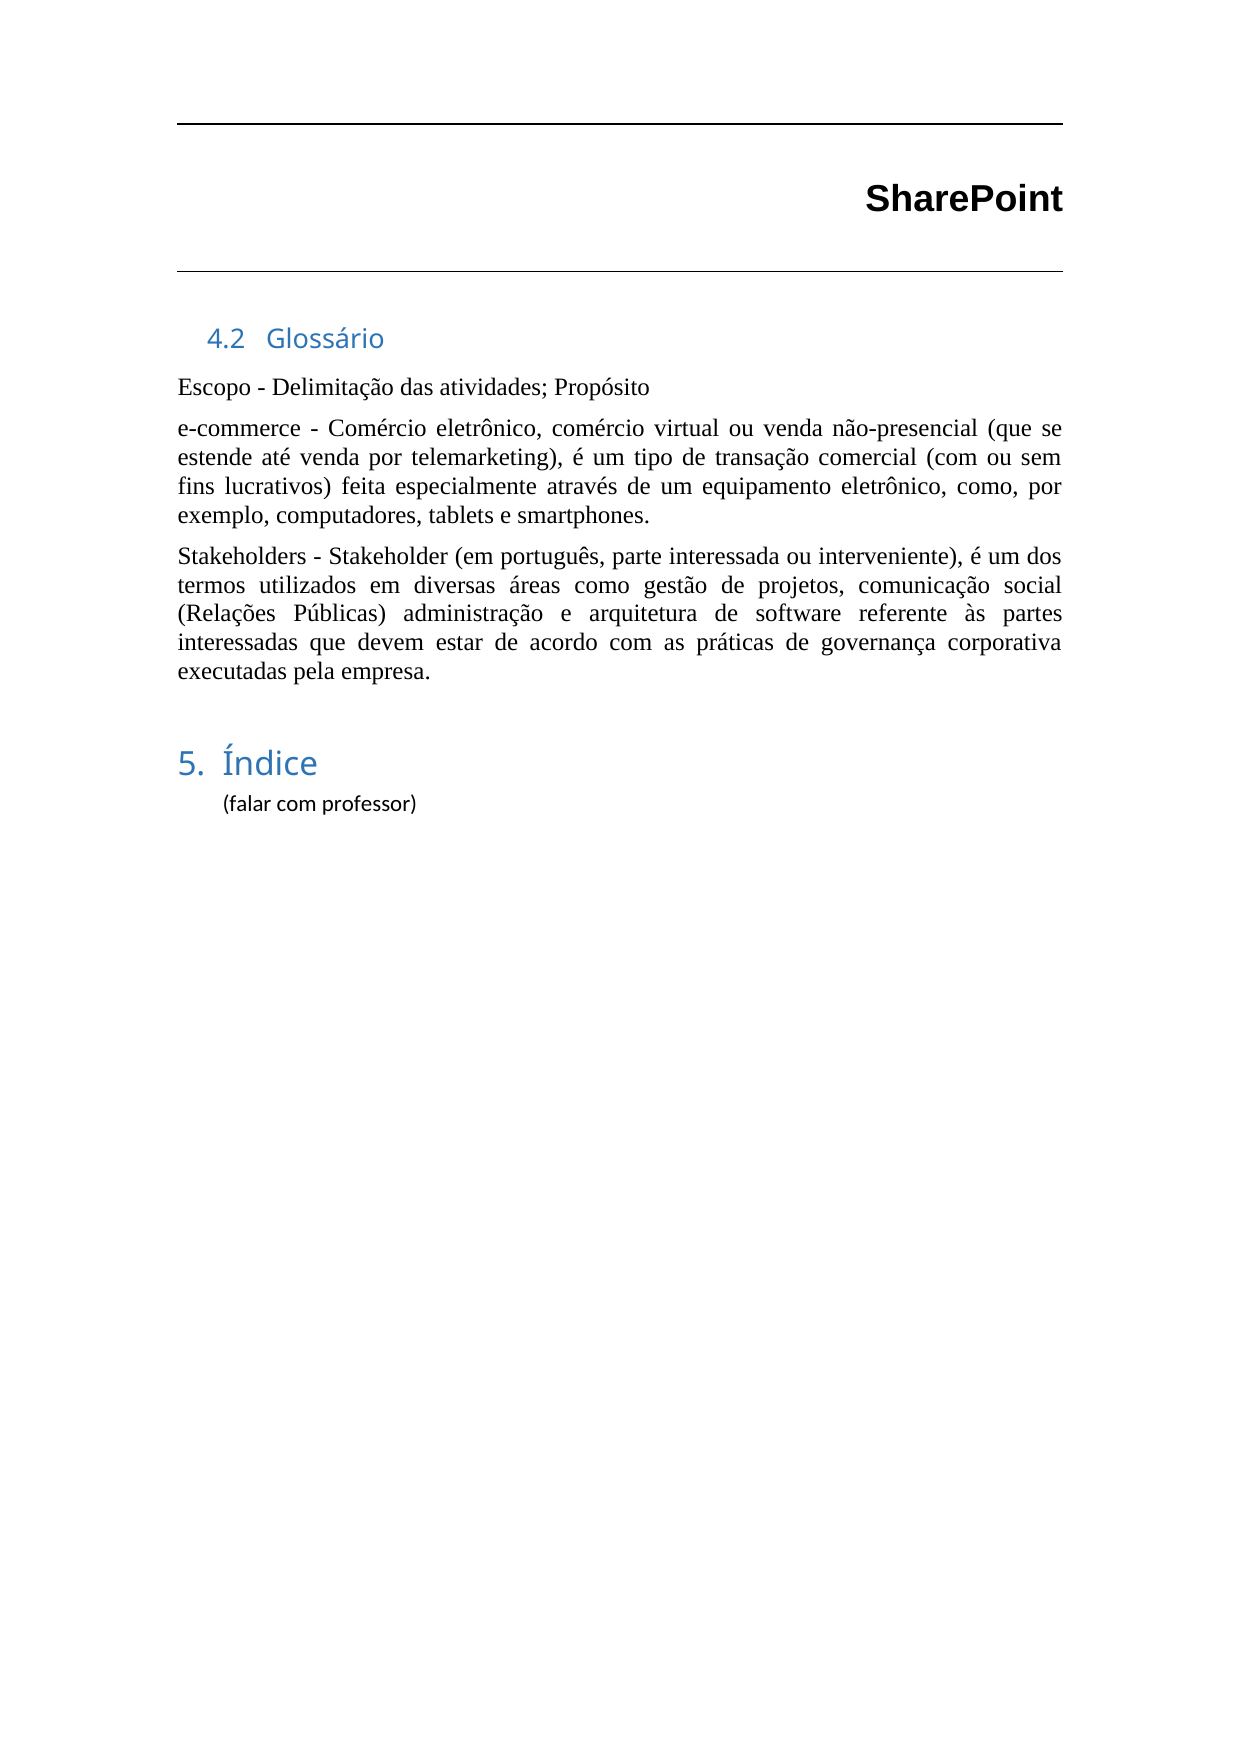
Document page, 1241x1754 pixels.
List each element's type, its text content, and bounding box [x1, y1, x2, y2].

text (falar com professor) [222, 789, 1063, 817]
subtitle Glossário [207, 320, 1063, 357]
text e-commerce - Comércio eletrônico, comércio virtual ou venda não-presencial (que se estende até venda por telemarketing), é um tipo de transação comercial (com ou sem fins lucrativos) feita especialmente através de um equipamento eletrônico, como, por exemplo, computadores, tablets e smartphones. [177, 413, 1063, 528]
text Stakeholders - Stakeholder (em português, parte interessada ou interveniente), é um dos termos utilizados em diversas áreas como gestão de projetos, comunicação social (Relações Públicas) administração e arquitetura de software referente às partes interessadas que devem estar de acordo com as práticas de governança corporativa executadas pela empresa. [177, 541, 1063, 685]
subtitle Índice [177, 740, 1063, 785]
text Escopo - Delimitação das atividades; Propósito [177, 372, 1063, 401]
